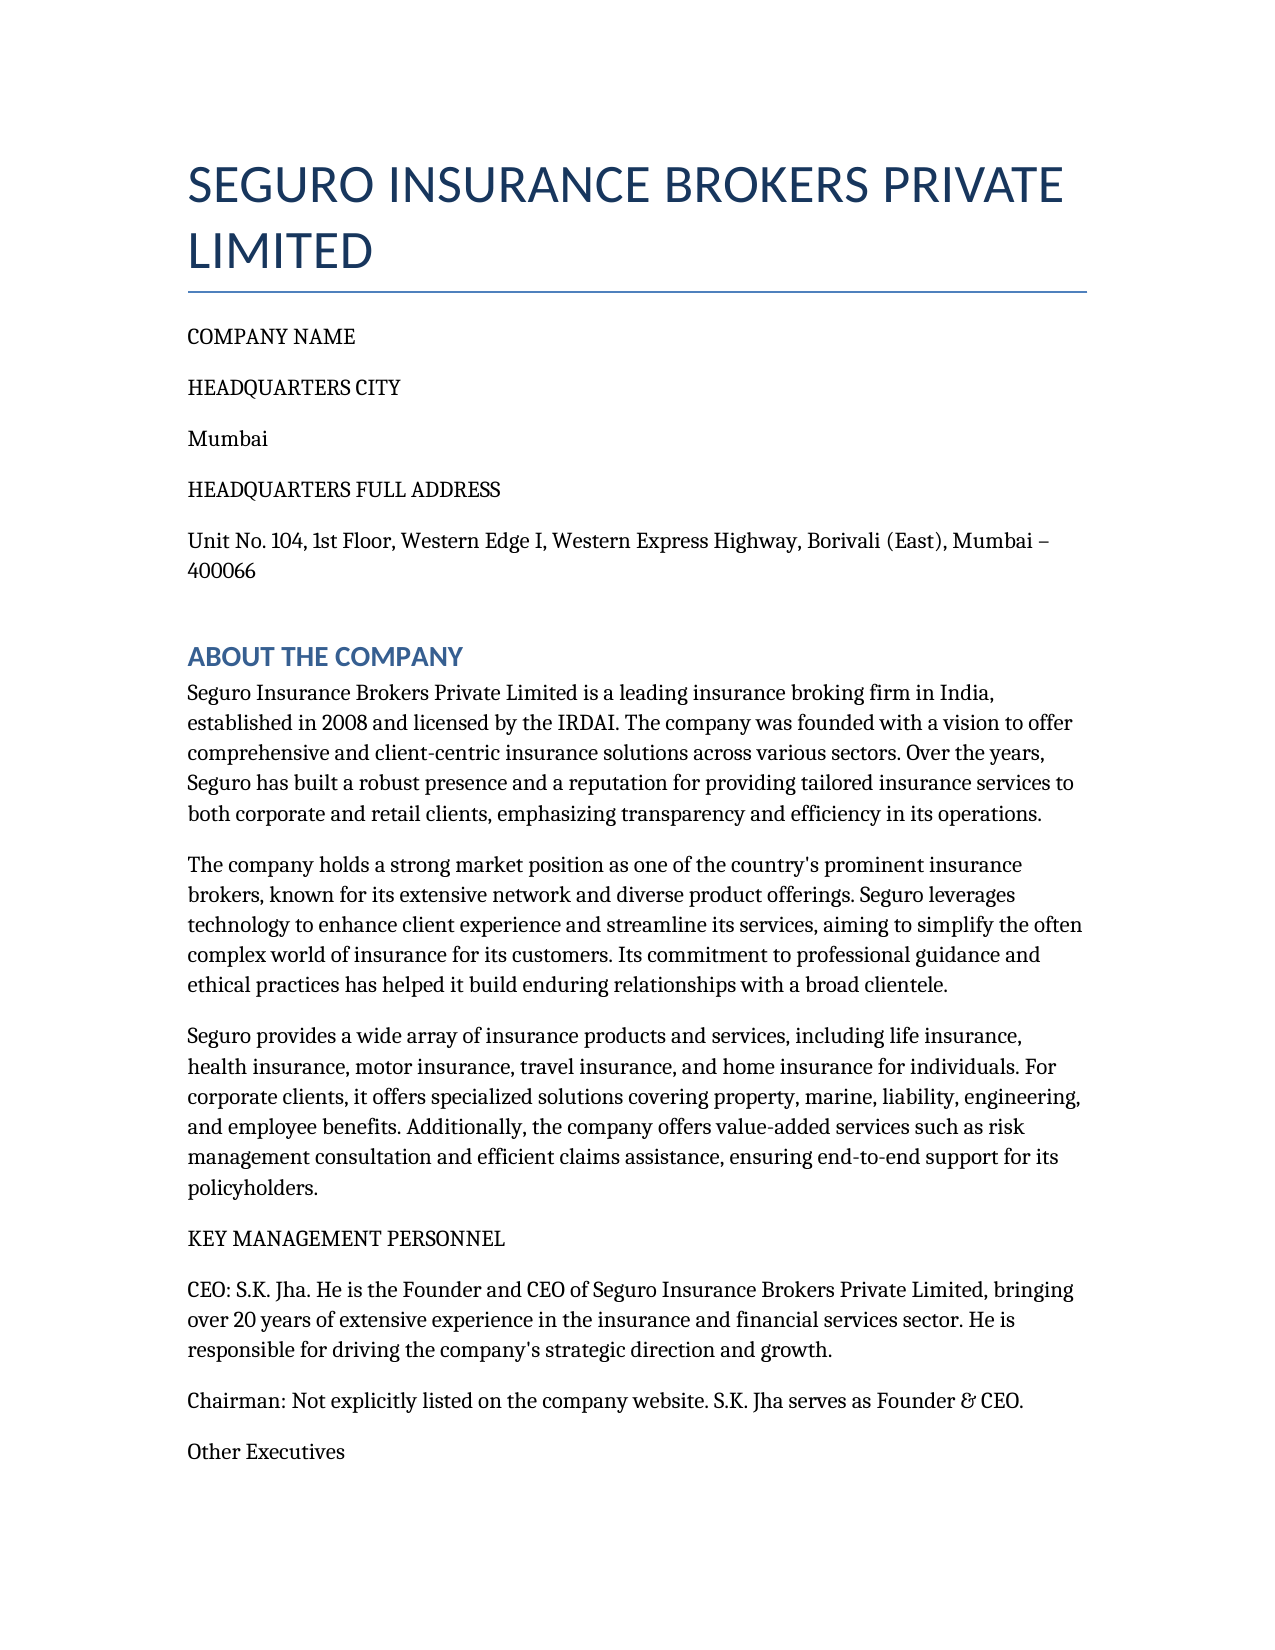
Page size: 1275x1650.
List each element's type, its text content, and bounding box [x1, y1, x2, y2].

text Chairman: Not explicitly listed on the company website. S.K. Jha serves as Founder & CEO. [187, 1388, 1087, 1414]
text KEY MANAGEMENT PERSONNEL [187, 1225, 1087, 1252]
text COMPANY NAME [187, 324, 1087, 350]
text The company holds a strong market position as one of the country's prominent insurance brokers, known for its extensive network and diverse product offerings. Seguro leverages technology to enhance client experience and streamline its services, aiming to simplify the often complex world of insurance for its customers. Its commitment to professional guidance and ethical practices has helped it build enduring relationships with a broad clientele. [187, 851, 1087, 998]
text Seguro provides a wide array of insurance products and services, including life insurance, health insurance, motor insurance, travel insurance, and home insurance for individuals. For corporate clients, it offers specialized solutions covering property, marine, liability, engineering, and employee benefits. Additionally, the company offers value-added services such as risk management consultation and efficient claims assistance, ensuring end-to-end support for its policyholders. [187, 1023, 1087, 1201]
subtitle ABOUT THE COMPANY [187, 638, 1087, 674]
text CEO: S.K. Jha. He is the Founder and CEO of Seguro Insurance Brokers Private Limited, bringing over 20 years of extensive experience in the insurance and financial services sector. He is responsible for driving the company's strategic direction and growth. [187, 1276, 1087, 1363]
text Seguro Insurance Brokers Private Limited is a leading insurance broking firm in India, established in 2008 and licensed by the IRDAI. The company was founded with a vision to offer comprehensive and client-centric insurance solutions across various sectors. Over the years, Seguro has built a robust presence and a reputation for providing tailored insurance services to both corporate and retail clients, emphasizing transparency and efficiency in its operations. [187, 679, 1087, 827]
text Mumbai [187, 426, 1087, 452]
text Unit No. 104, 1st Floor, Western Edge I, Western Express Highway, Borivali (East), Mumbai – 400066 [187, 528, 1087, 585]
text Other Executives [187, 1439, 1087, 1465]
text HEADQUARTERS FULL ADDRESS [187, 477, 1087, 503]
text HEADQUARTERS CITY [187, 375, 1087, 401]
title SEGURO INSURANCE BROKERS PRIVATE LIMITED [187, 150, 1087, 293]
